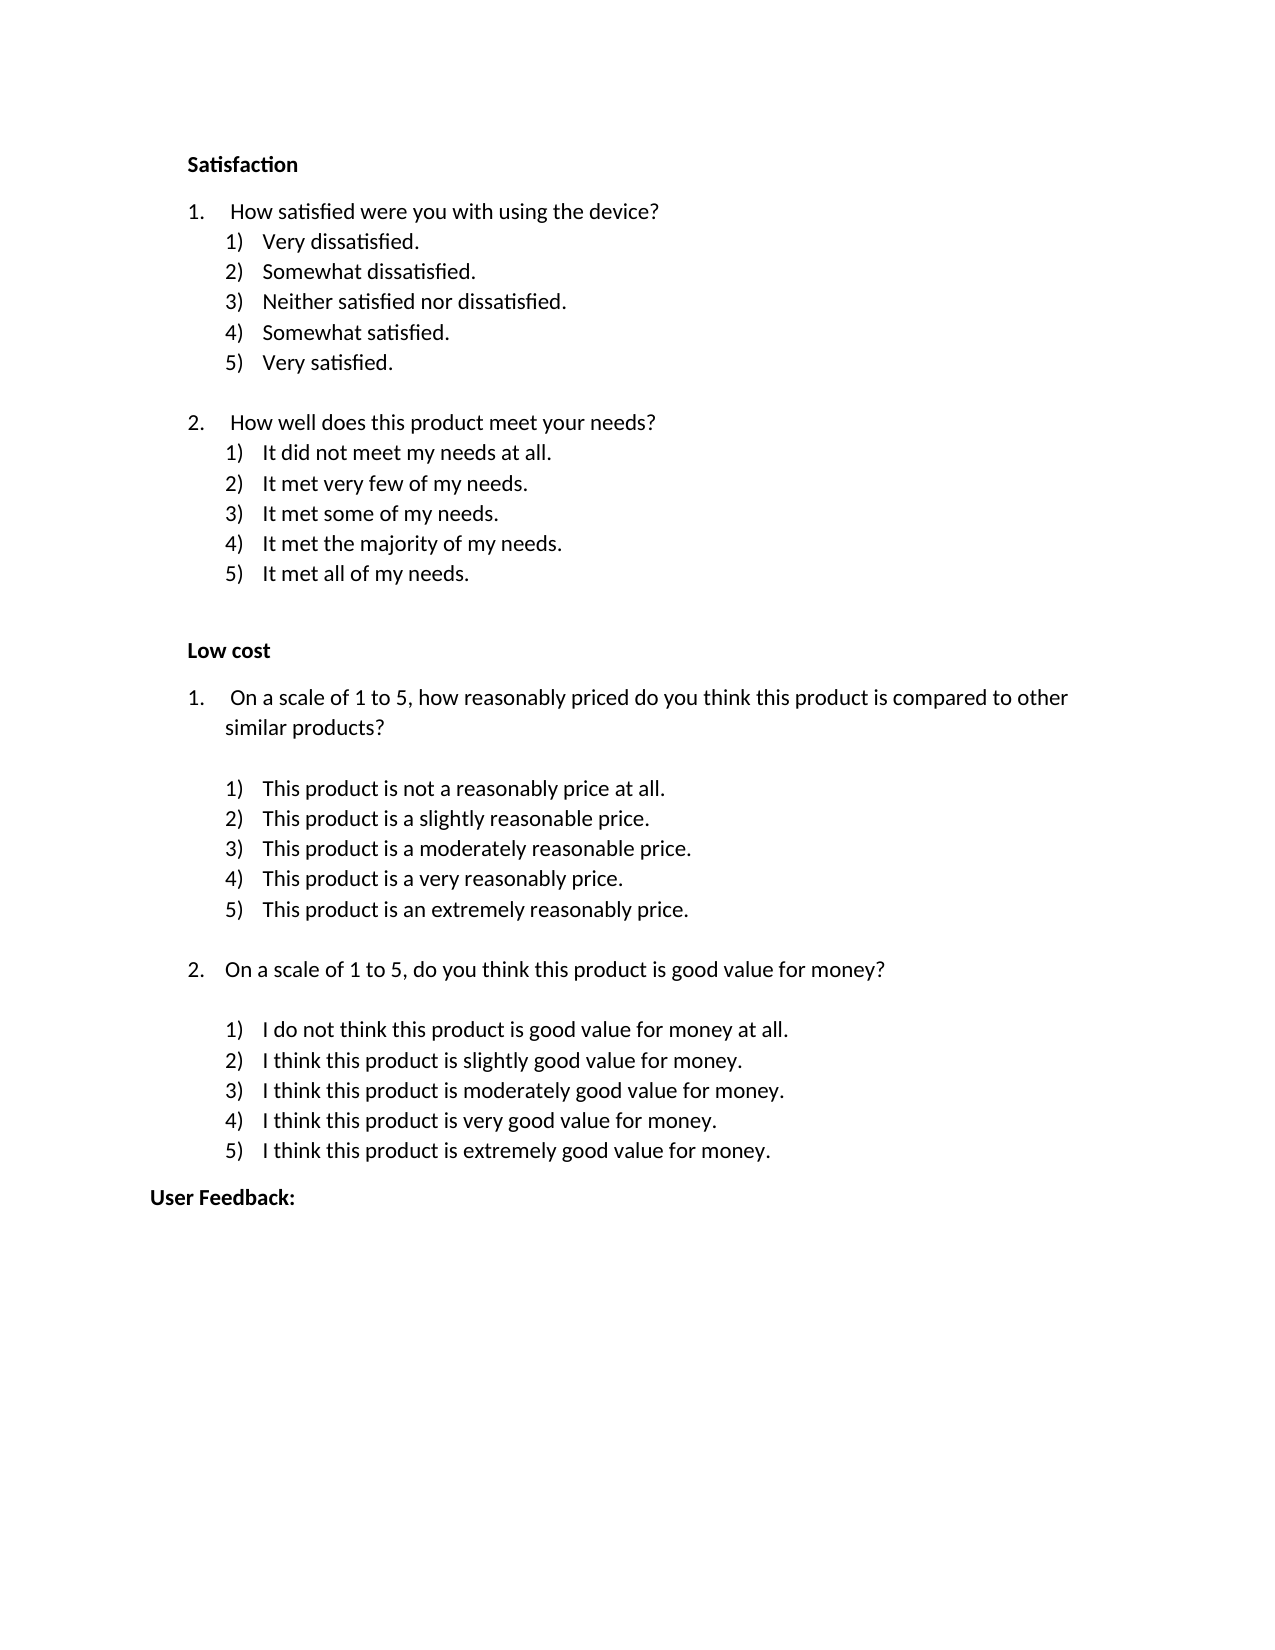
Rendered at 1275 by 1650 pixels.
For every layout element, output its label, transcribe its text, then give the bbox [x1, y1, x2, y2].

list This product is not a reasonably price at all. [225, 774, 1125, 802]
list This product is a very reasonably price. [225, 864, 1125, 893]
list On a scale of 1 to 5, how reasonably priced do you think this product is compared to other similar products? [187, 683, 1125, 742]
list Somewhat satisfied. [225, 318, 1125, 346]
text User Feedback: [150, 1183, 1125, 1211]
list It met all of my needs. [225, 559, 1125, 587]
list How well does this product meet your needs? [187, 408, 1125, 436]
list This product is a slightly reasonable price. [225, 804, 1125, 832]
list I think this product is extremely good value for money. [225, 1136, 1125, 1164]
list Very satisfied. [225, 348, 1125, 376]
list Very dissatisfied. [225, 227, 1125, 255]
list It did not meet my needs at all. [225, 438, 1125, 467]
list How satisfied were you with using the device? [187, 197, 1125, 225]
list This product is a moderately reasonable price. [225, 834, 1125, 862]
text Low cost [187, 636, 1125, 664]
list It met some of my needs. [225, 499, 1125, 527]
list On a scale of 1 to 5, do you think this product is good value for money? [187, 955, 1125, 983]
list Neither satisfied nor dissatisfied. [225, 287, 1125, 316]
list I think this product is very good value for money. [225, 1106, 1125, 1134]
list It met the majority of my needs. [225, 529, 1125, 557]
list I think this product is slightly good value for money. [225, 1046, 1125, 1074]
list I think this product is moderately good value for money. [225, 1076, 1125, 1104]
list It met very few of my needs. [225, 469, 1125, 497]
text Satisfaction [187, 150, 1125, 178]
list I do not think this product is good value for money at all. [225, 1016, 1125, 1044]
list Somewhat dissatisfied. [225, 257, 1125, 285]
list This product is an extremely reasonably price. [225, 895, 1125, 923]
